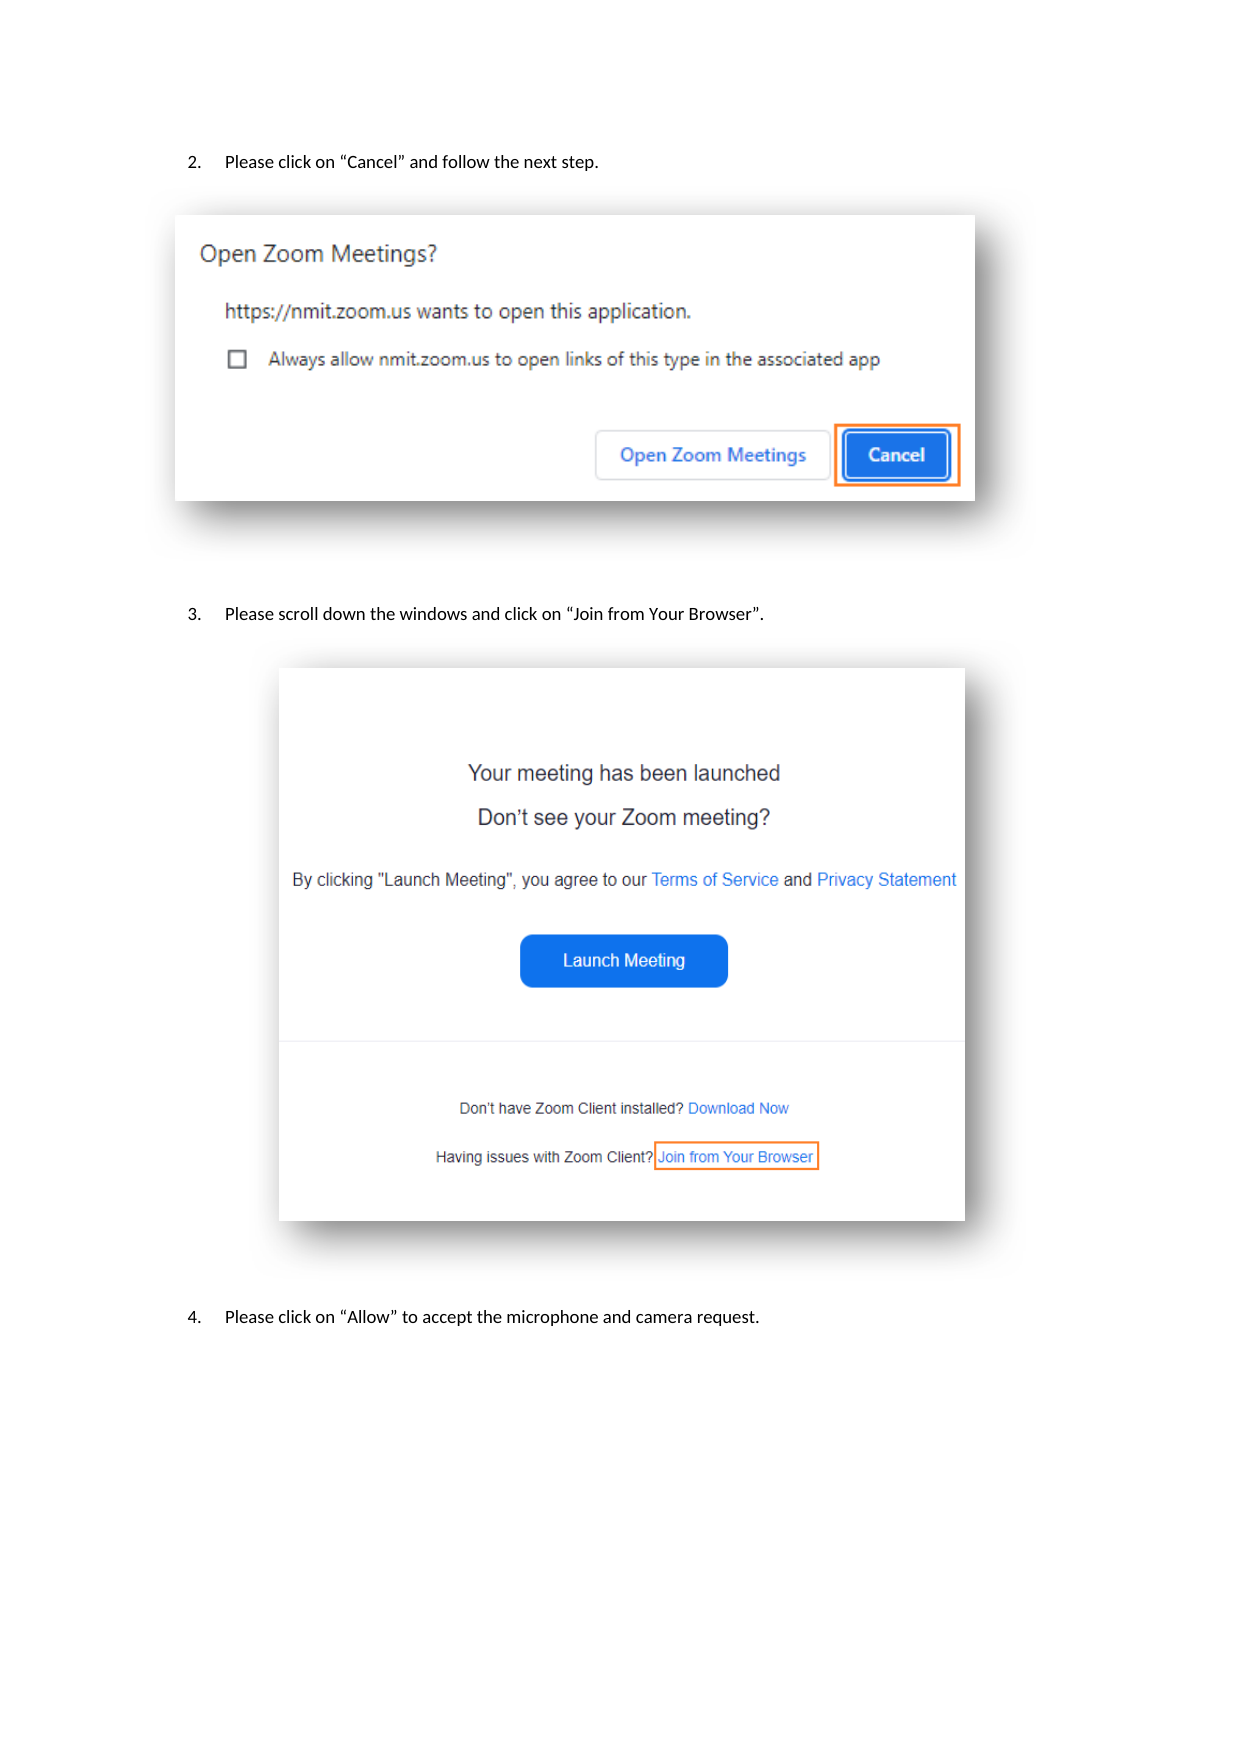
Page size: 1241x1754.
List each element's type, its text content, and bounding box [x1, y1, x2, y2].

list Please click on “Cancel” and follow the next step. [187, 150, 1090, 173]
list Please scroll down the windows and click on “Join from Your Browser”. [187, 602, 1090, 625]
picture [279, 668, 965, 1221]
list Please click on “Allow” to accept the microphone and camera request. [187, 1305, 1090, 1328]
picture [175, 215, 975, 501]
